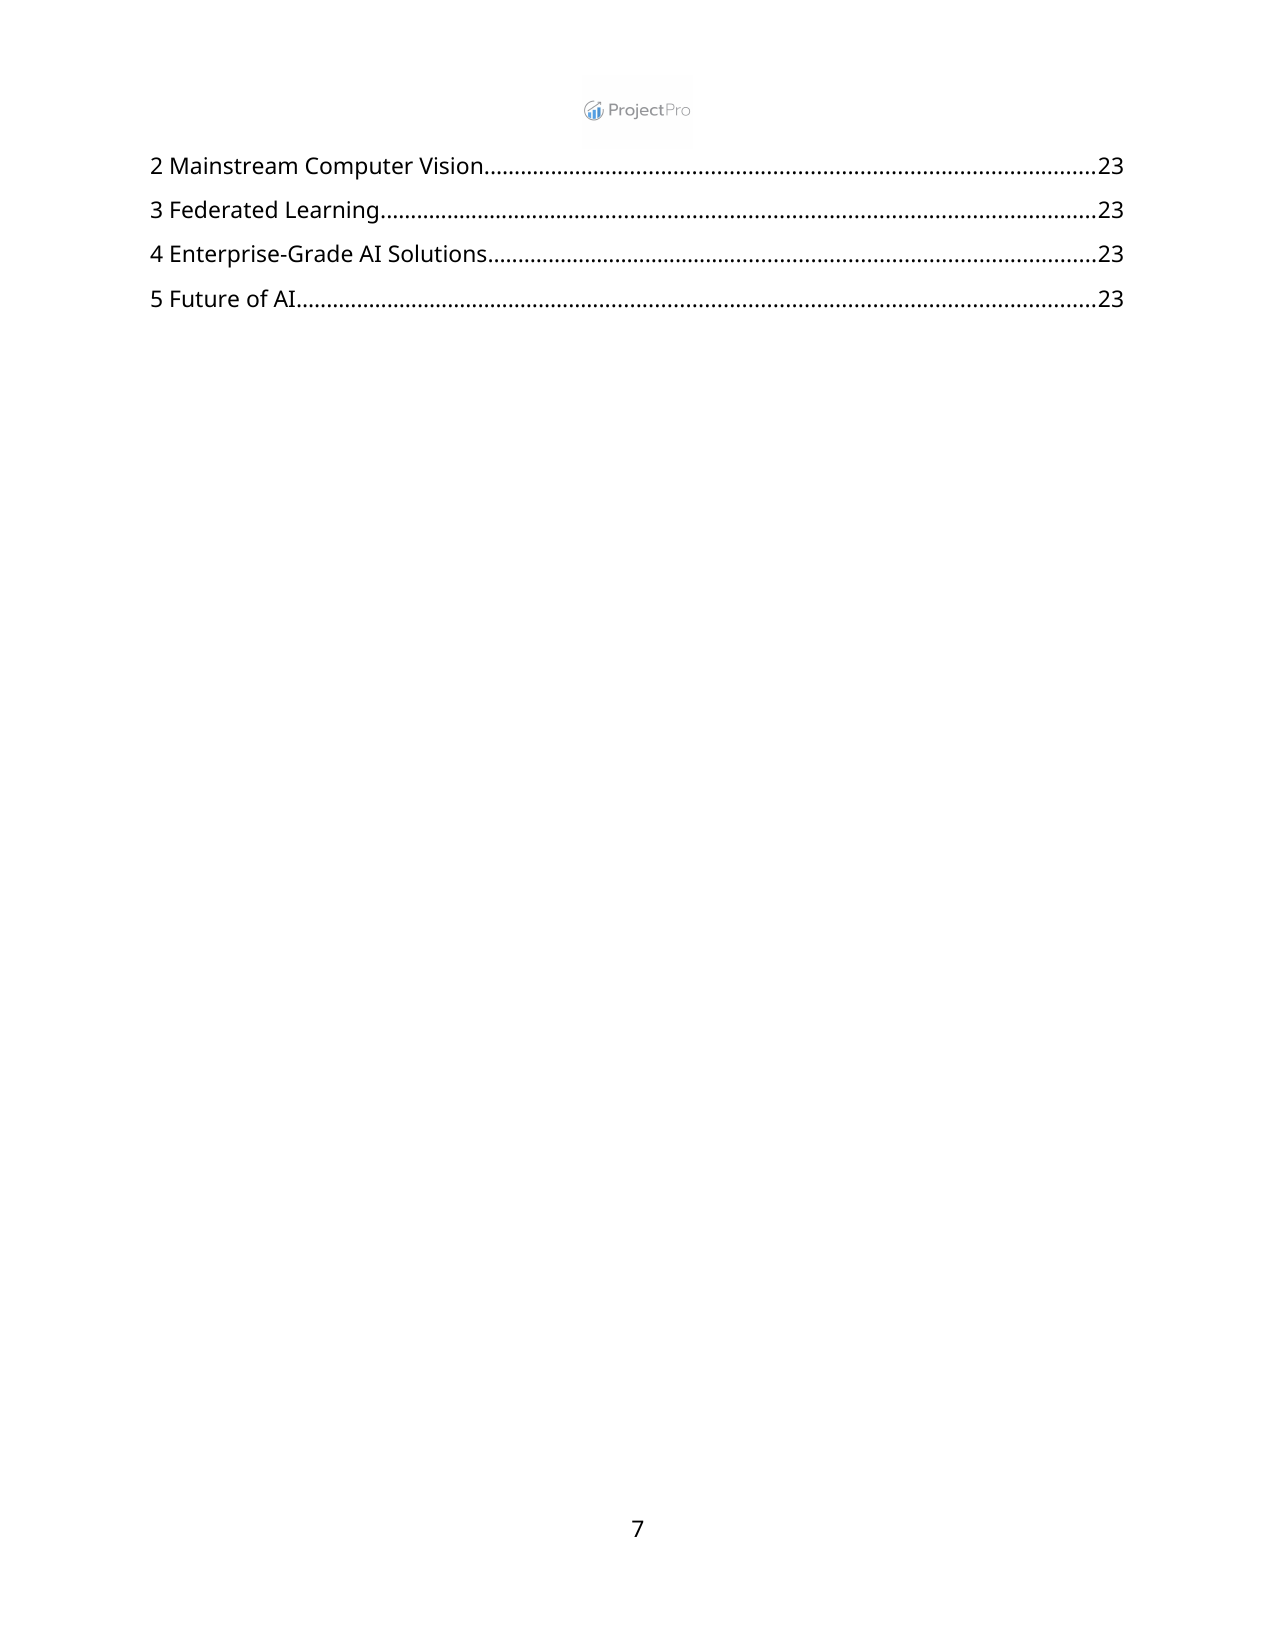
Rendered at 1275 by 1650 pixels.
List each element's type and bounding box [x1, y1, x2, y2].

picture [582, 75, 693, 149]
